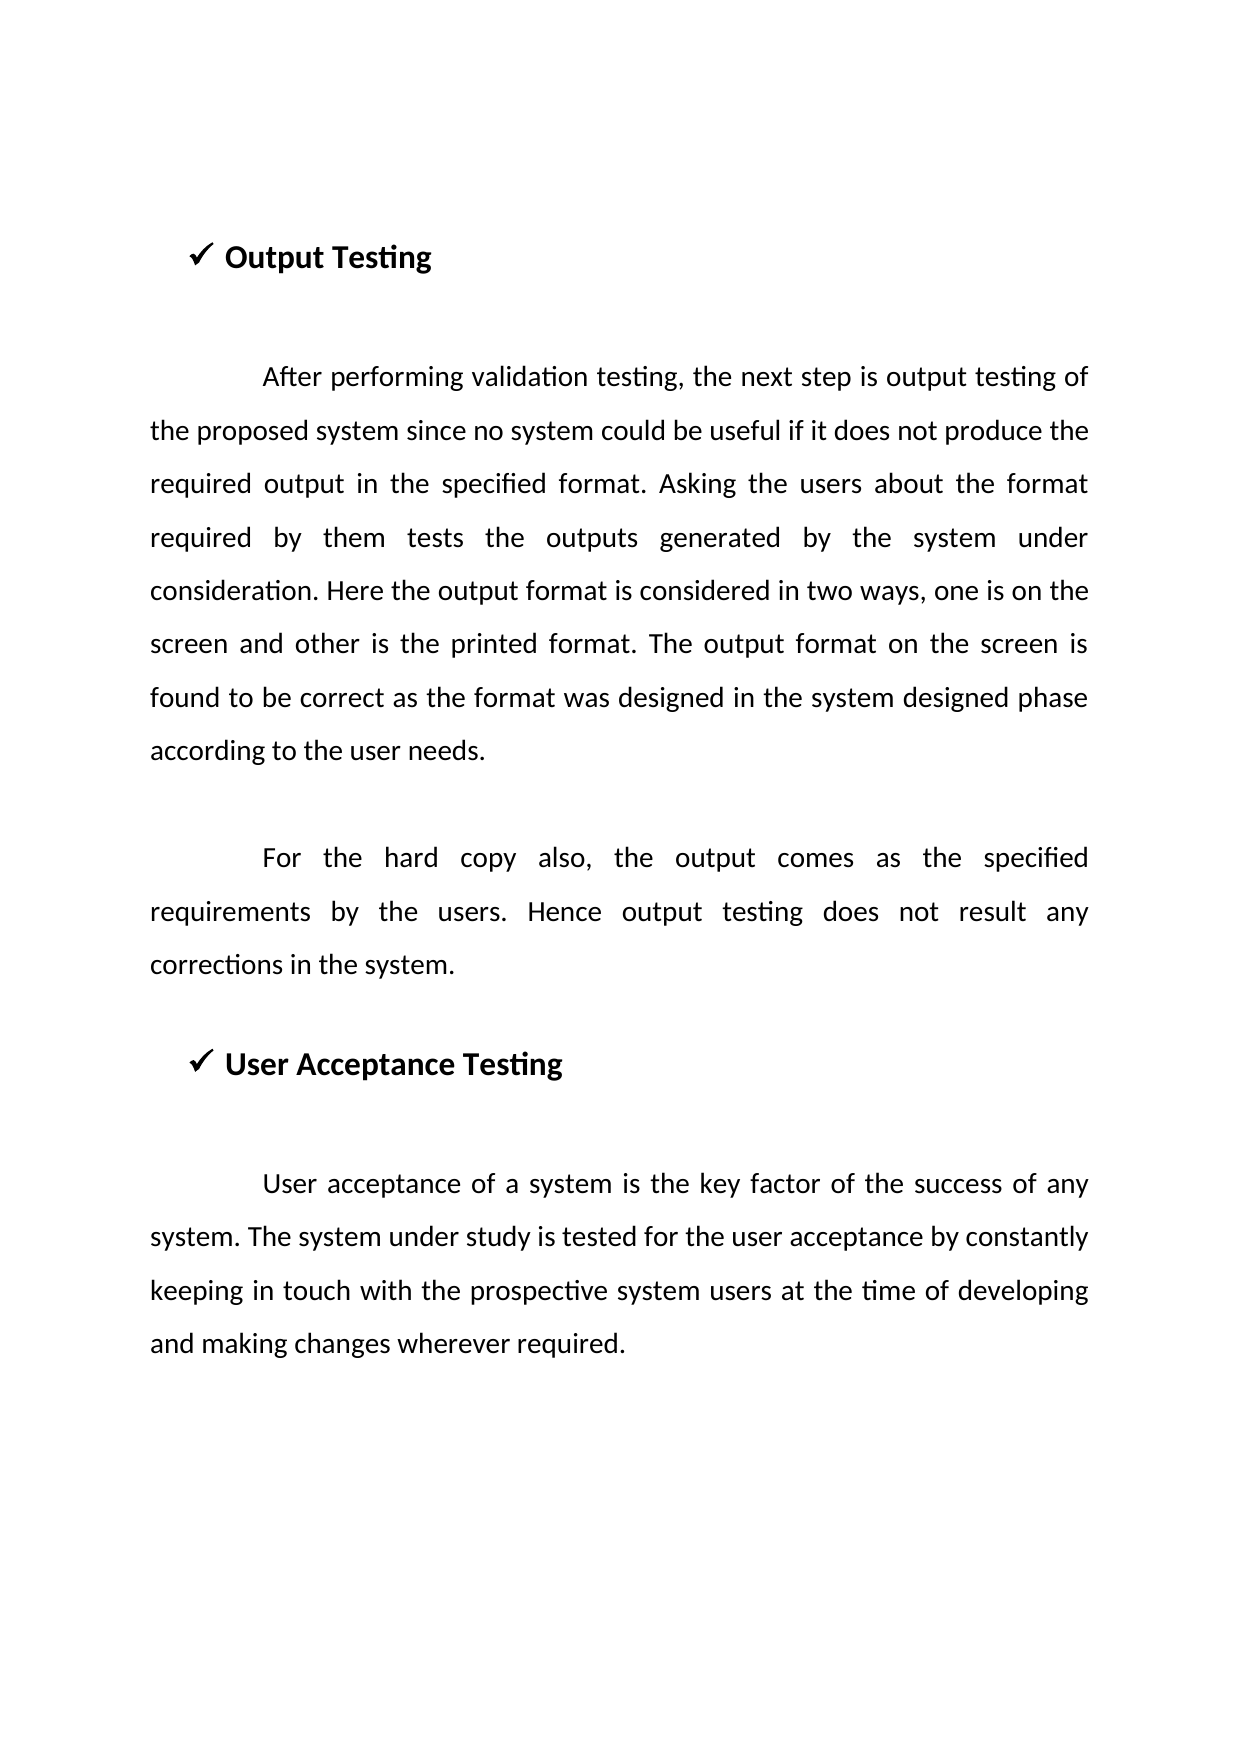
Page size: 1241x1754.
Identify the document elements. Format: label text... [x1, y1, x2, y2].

list Output Testing [187, 236, 1090, 277]
text User acceptance of a system is the key factor of the success of any system. The system under study is tested for the user acceptance by constantly keeping in touch with the prospective system users at the time of developing and making changes wherever required. [150, 1165, 1090, 1361]
list User Acceptance Testing [187, 1043, 1090, 1083]
text After performing validation testing, the next step is output testing of the proposed system since no system could be useful if it does not produce the required output in the specified format. Asking the users about the format required by them tests the outputs generated by the system under consideration. Here the output format is considered in two ways, one is on the screen and other is the printed format. The output format on the screen is found to be correct as the format was designed in the system designed phase according to the user needs. [150, 358, 1090, 768]
text For the hard copy also, the output comes as the specified requirements by the users. Hence output testing does not result any corrections in the system. [150, 839, 1090, 982]
